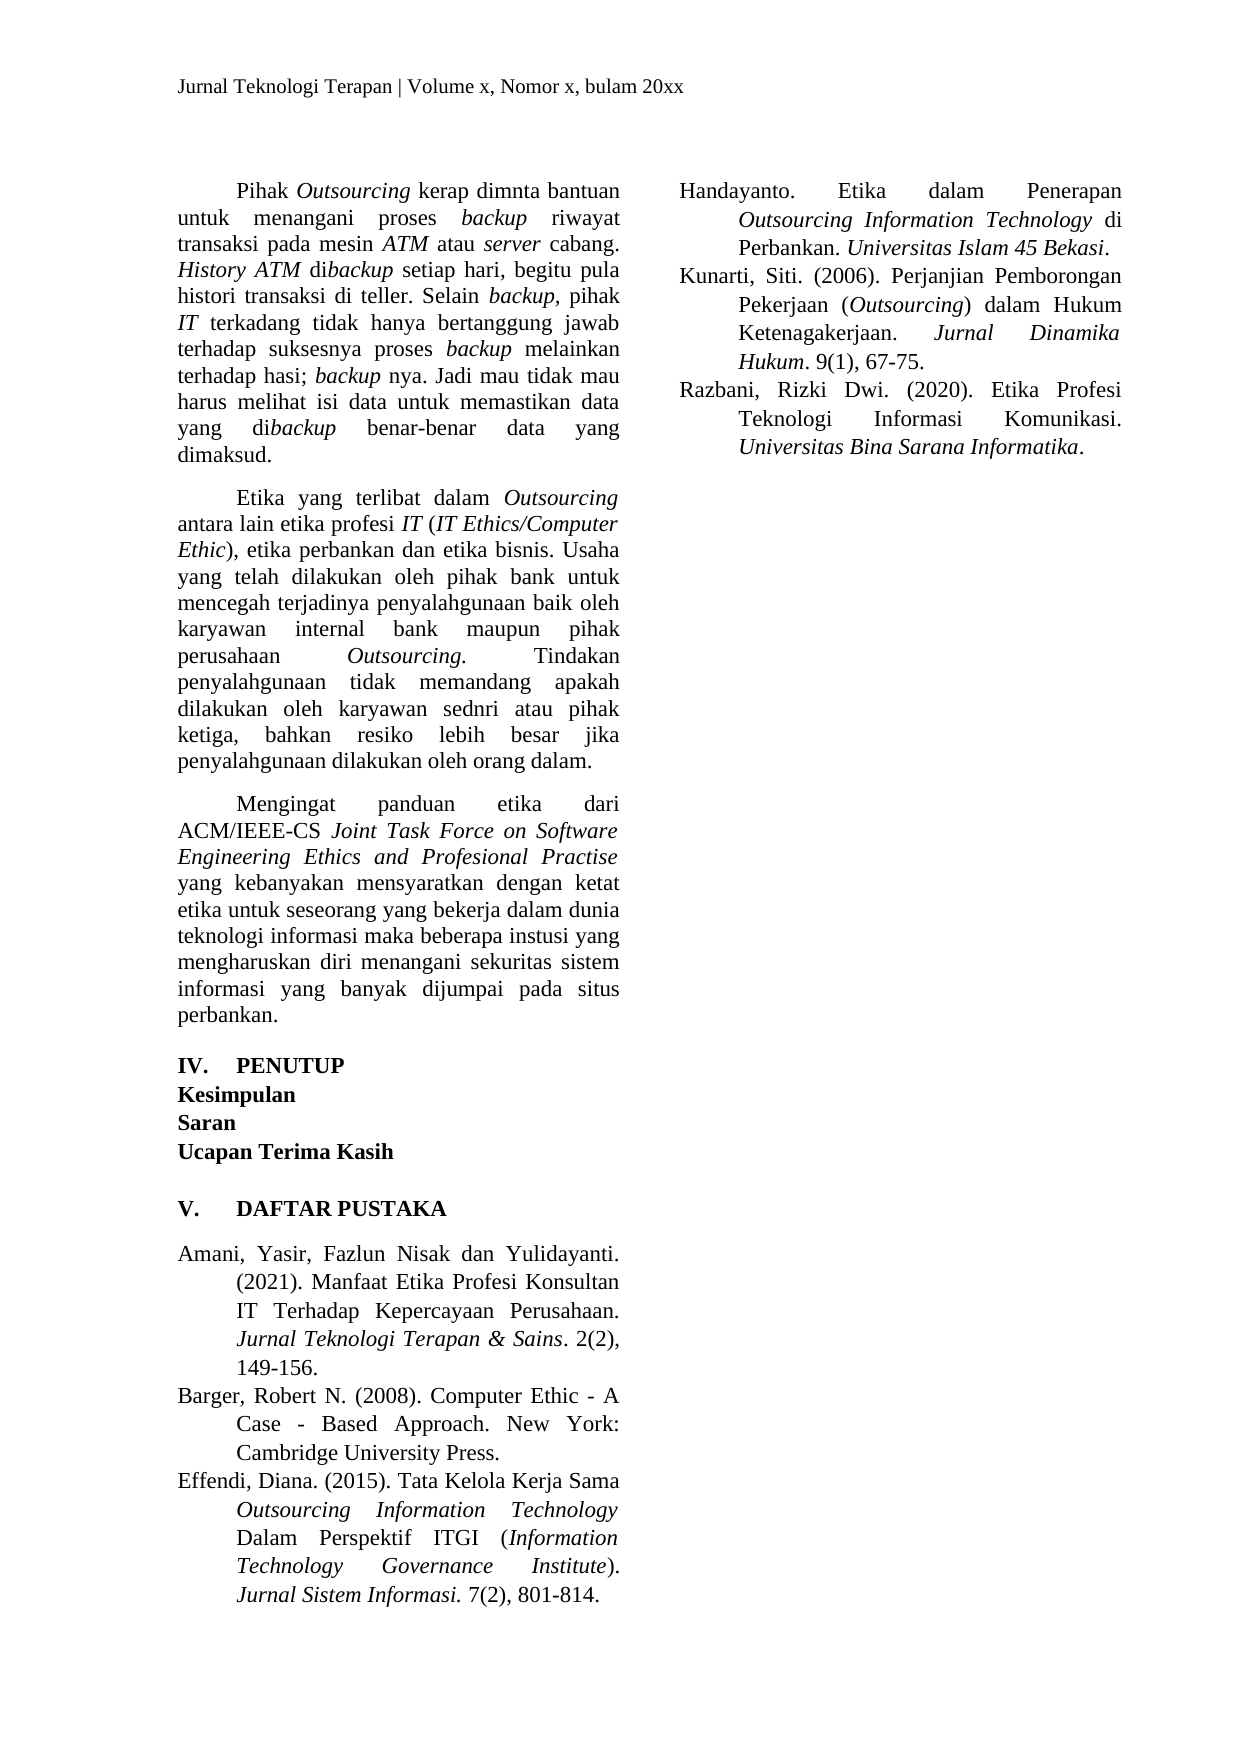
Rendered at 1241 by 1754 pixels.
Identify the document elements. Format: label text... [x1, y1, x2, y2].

text Kesimpulan [177, 1081, 620, 1107]
list DAFTAR PUSTAKA [177, 1195, 620, 1221]
text Kunarti, Siti. (2006). Perjanjian Pemborongan Pekerjaan (Outsourcing) dalam Hukum Ketenagakerjaan. Jurnal Dinamika Hukum. 9(1), 67-75. [679, 262, 1122, 374]
text Etika yang terlibat dalam Outsourcing antara lain etika profesi IT (IT Ethics/Computer Ethic), etika perbankan dan etika bisnis. Usaha yang telah dilakukan oleh pihak bank untuk mencegah terjadinya penyalahgunaan baik oleh karyawan internal bank maupun pihak perusahaan Outsourcing. Tindakan penyalahgunaan tidak memandang apakah dilakukan oleh karyawan sednri atau pihak ketiga, bahkan resiko lebih besar jika penyalahgunaan dilakukan oleh orang dalam. [177, 484, 620, 774]
text Mengingat panduan etika dari ACM/IEEE-CS Joint Task Force on Software Engineering Ethics and Profesional Practise yang kebanyakan mensyaratkan dengan ketat etika untuk seseorang yang bekerja dalam dunia teknologi informasi maka beberapa instusi yang mengharuskan diri menangani sekuritas sistem informasi yang banyak dijumpai pada situs perbankan. [177, 790, 620, 1027]
text Amani, Yasir, Fazlun Nisak dan Yulidayanti. (2021). Manfaat Etika Profesi Konsultan IT Terhadap Kepercayaan Perusahaan. Jurnal Teknologi Terapan & Sains. 2(2), 149-156. [177, 1240, 620, 1380]
text Razbani, Rizki Dwi. (2020). Etika Profesi Teknologi Informasi Komunikasi. Universitas Bina Sarana Informatika. [679, 376, 1122, 459]
text Effendi, Diana. (2015). Tata Kelola Kerja Sama Outsourcing Information Technology Dalam Perspektif ITGI (Information Technology Governance Institute). Jurnal Sistem Informasi. 7(2), 801-814. [177, 1467, 620, 1607]
text Handayanto. Etika dalam Penerapan Outsourcing Information Technology di Perbankan. Universitas Islam 45 Bekasi. [679, 177, 1122, 260]
list PENUTUP [177, 1052, 620, 1079]
text Ucapan Terima Kasih [177, 1138, 620, 1164]
text Saran [177, 1109, 620, 1136]
text Pihak Outsourcing kerap dimnta bantuan untuk menangani proses backup riwayat transaksi pada mesin ATM atau server cabang. History ATM dibackup setiap hari, begitu pula histori transaksi di teller. Selain backup, pihak IT terkadang tidak hanya bertanggung jawab terhadap suksesnya proses backup melainkan terhadap hasi; backup nya. Jadi mau tidak mau harus melihat isi data untuk memastikan data yang dibackup benar-benar data yang dimaksud. [177, 177, 620, 467]
text Barger, Robert N. (2008). Computer Ethic - A Case - Based Approach. New York: Cambridge University Press. [177, 1382, 620, 1465]
